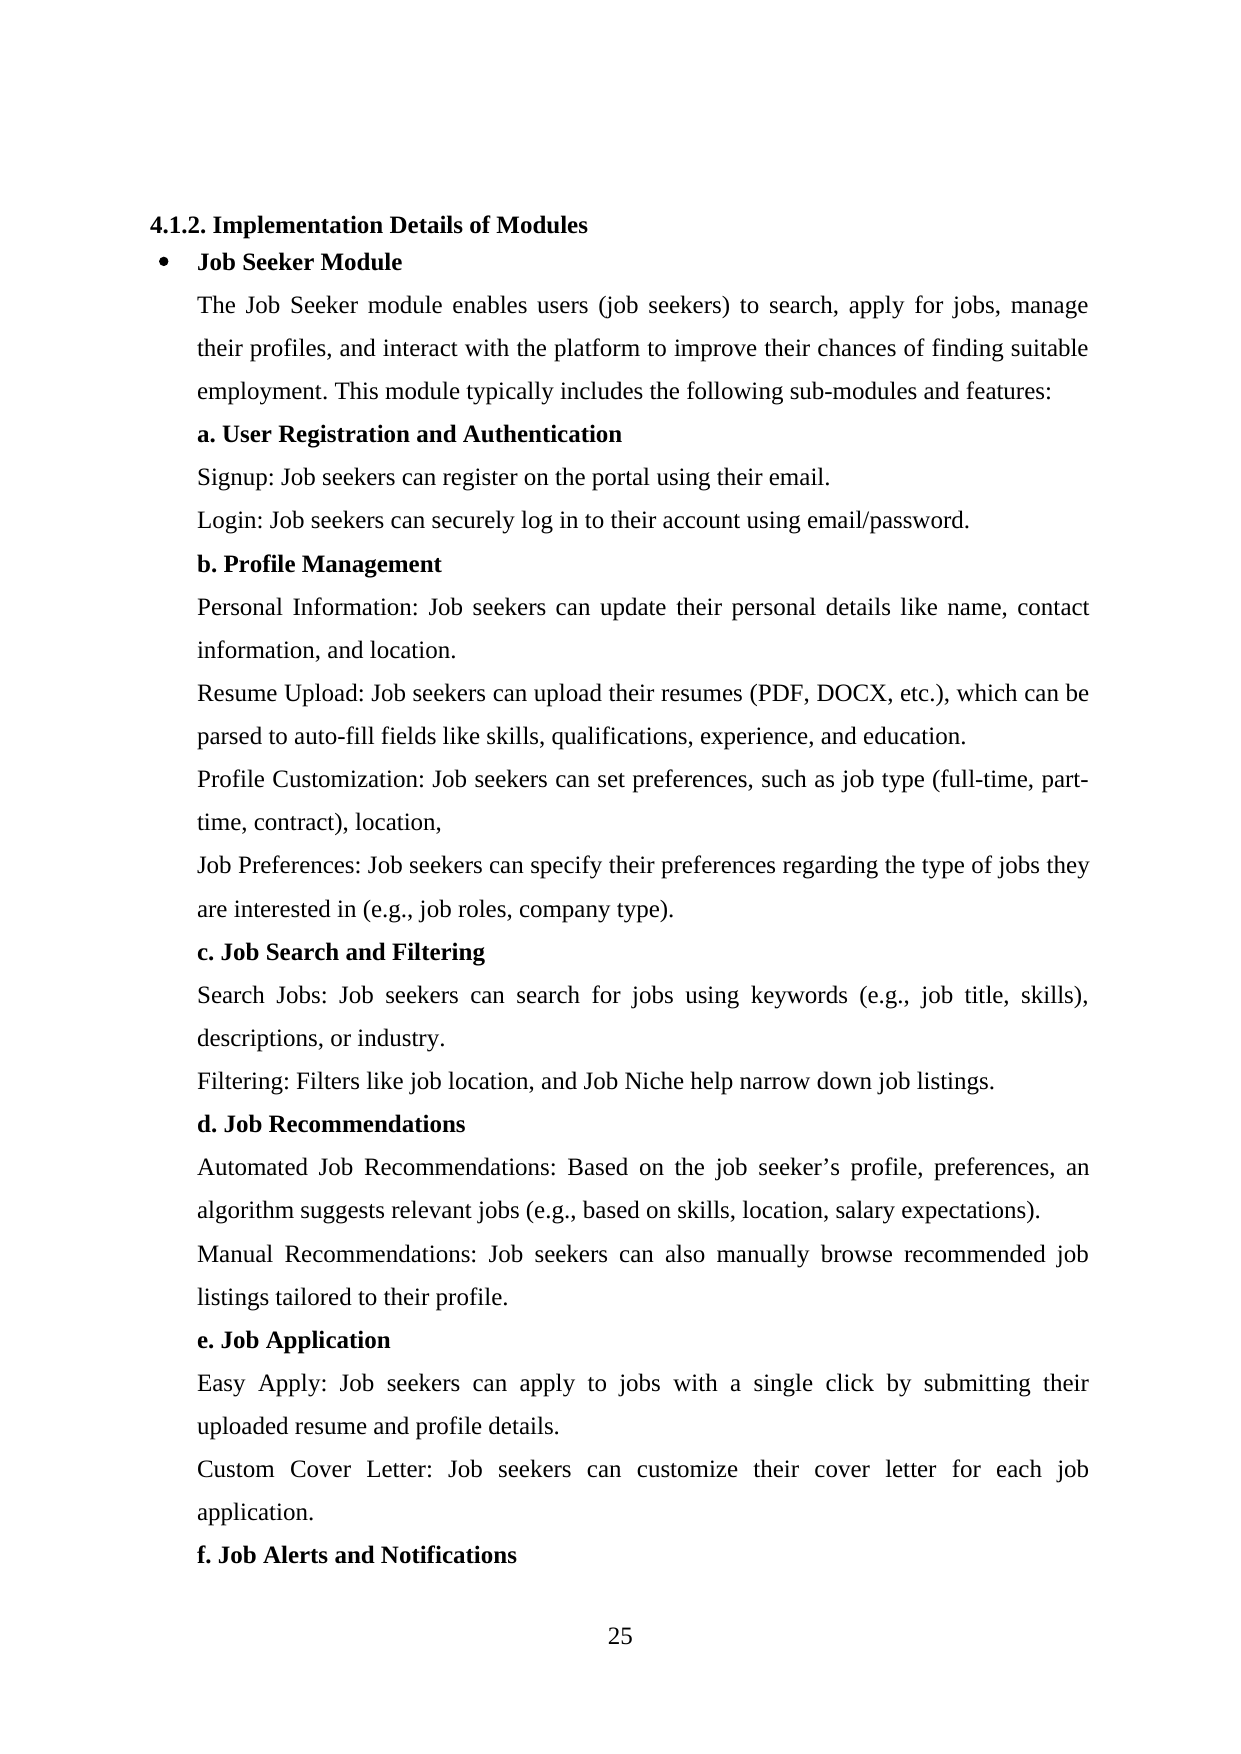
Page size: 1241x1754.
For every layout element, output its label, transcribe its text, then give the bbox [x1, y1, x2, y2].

text Resume Upload: Job seekers can upload their resumes (PDF, DOCX, etc.), which can be parsed to auto-fill fields like skills, qualifications, experience, and education. [197, 678, 1090, 750]
text Profile Customization: Job seekers can set preferences, such as job type (full-time, part-time, contract), location, [197, 764, 1090, 836]
text a. User Registration and Authentication [197, 419, 1090, 448]
text Search Jobs: Job seekers can search for jobs using keywords (e.g., job title, skills), descriptions, or industry. [197, 980, 1090, 1052]
text e. Job Application [197, 1325, 1090, 1354]
text The Job Seeker module enables users (job seekers) to search, apply for jobs, manage their profiles, and interact with the platform to improve their chances of finding suitable employment. This module typically includes the following sub-modules and features: [197, 290, 1090, 405]
list Job Seeker Module [159, 247, 1090, 276]
text Custom Cover Letter: Job seekers can customize their cover letter for each job application. [197, 1454, 1090, 1526]
text Easy Apply: Job seekers can apply to jobs with a single click by submitting their uploaded resume and profile details. [197, 1368, 1090, 1440]
text Job Preferences: Job seekers can specify their preferences regarding the type of jobs they are interested in (e.g., job roles, company type). [197, 851, 1090, 922]
text Filtering: Filters like job location, and Job Niche help narrow down job listings. [197, 1066, 1090, 1095]
text b. Profile Management [197, 549, 1090, 577]
subtitle 4.1.2. Implementation Details of Modules [150, 210, 1090, 238]
text d. Job Recommendations [197, 1109, 1090, 1138]
text f. Job Alerts and Notifications [197, 1541, 1090, 1569]
text c. Job Search and Filtering [197, 937, 1090, 966]
text Manual Recommendations: Job seekers can also manually browse recommended job listings tailored to their profile. [197, 1239, 1090, 1311]
text Automated Job Recommendations: Based on the job seeker’s profile, preferences, an algorithm suggests relevant jobs (e.g., based on skills, location, salary expectations). [197, 1152, 1090, 1224]
text Personal Information: Job seekers can update their personal details like name, contact information, and location. [197, 592, 1090, 664]
text Login: Job seekers can securely log in to their account using email/password. [197, 506, 1090, 534]
text Signup: Job seekers can register on the portal using their email. [197, 462, 1090, 491]
